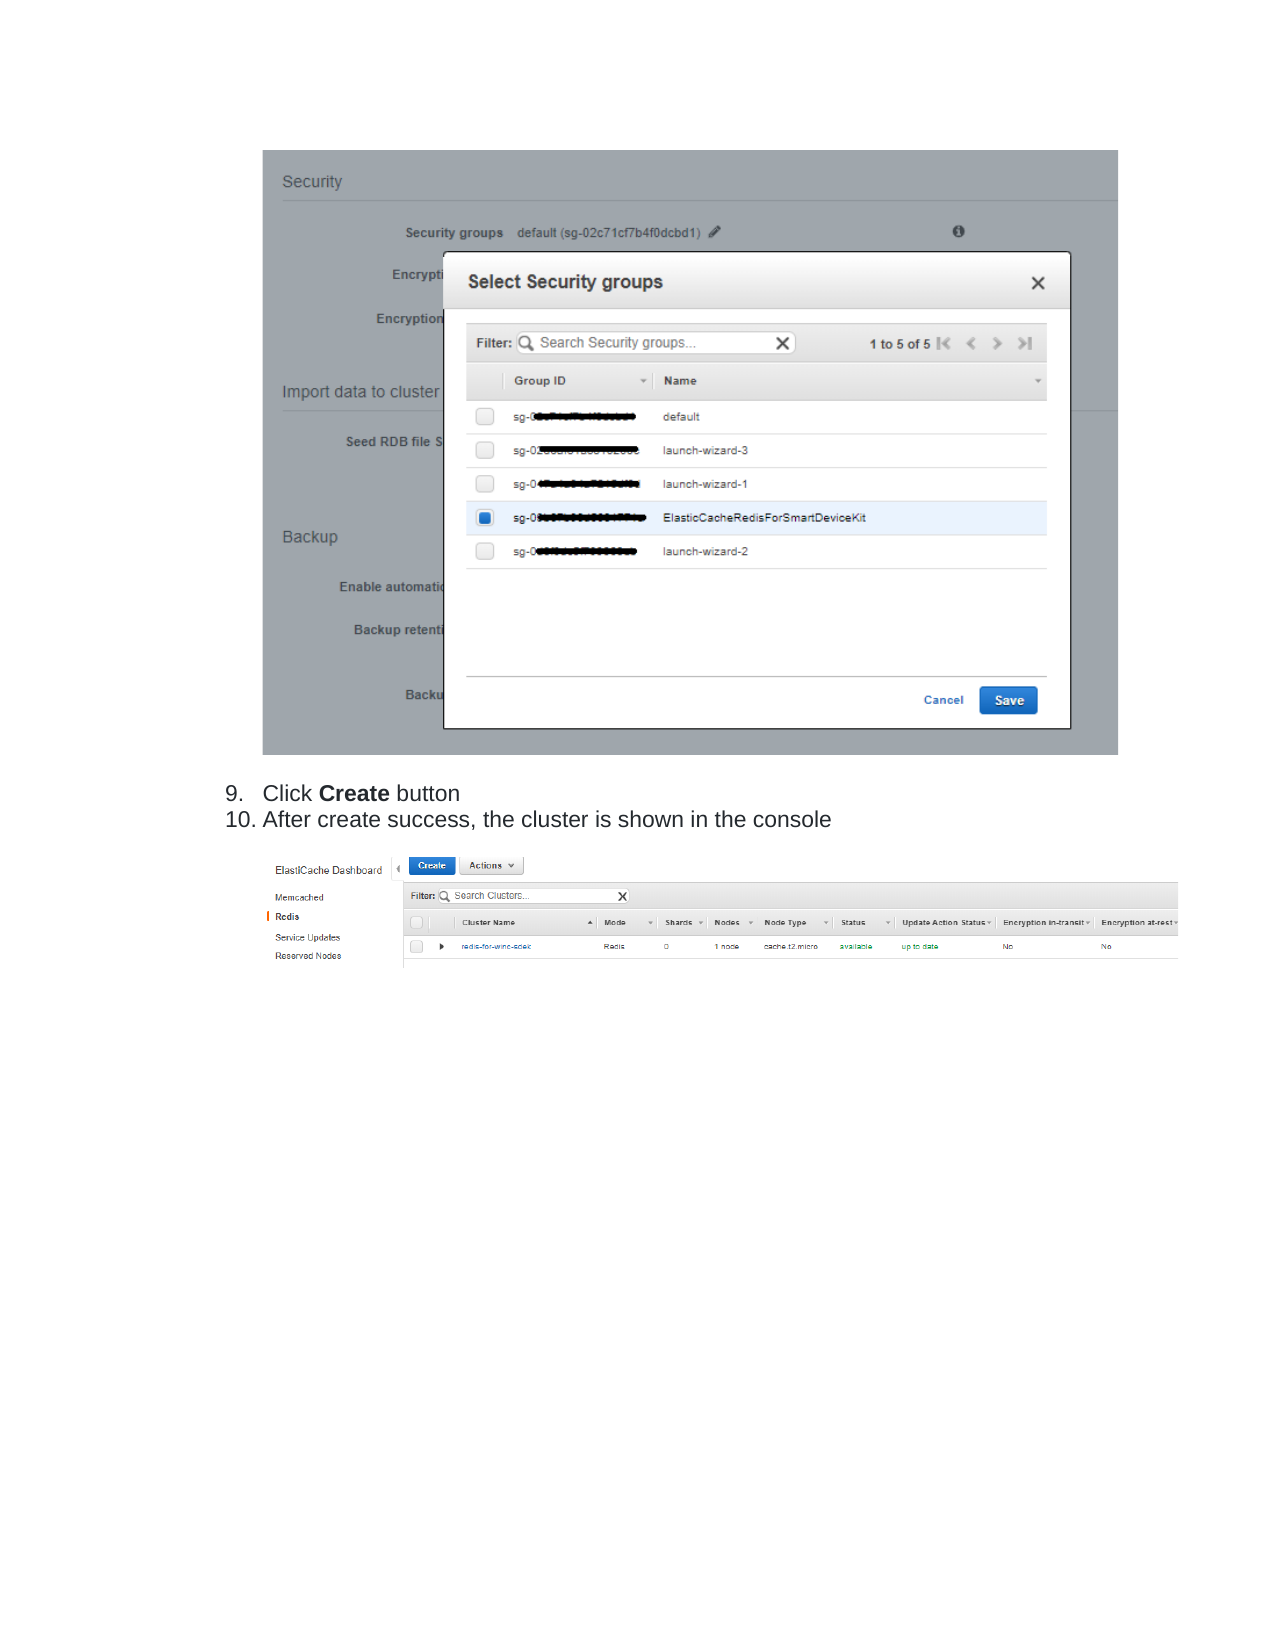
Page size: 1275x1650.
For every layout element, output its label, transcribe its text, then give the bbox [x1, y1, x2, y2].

list After create success, the cluster is shown in the console [225, 806, 1125, 832]
list Click Create button [225, 780, 1125, 806]
picture [262, 857, 1179, 968]
picture [262, 150, 1119, 755]
